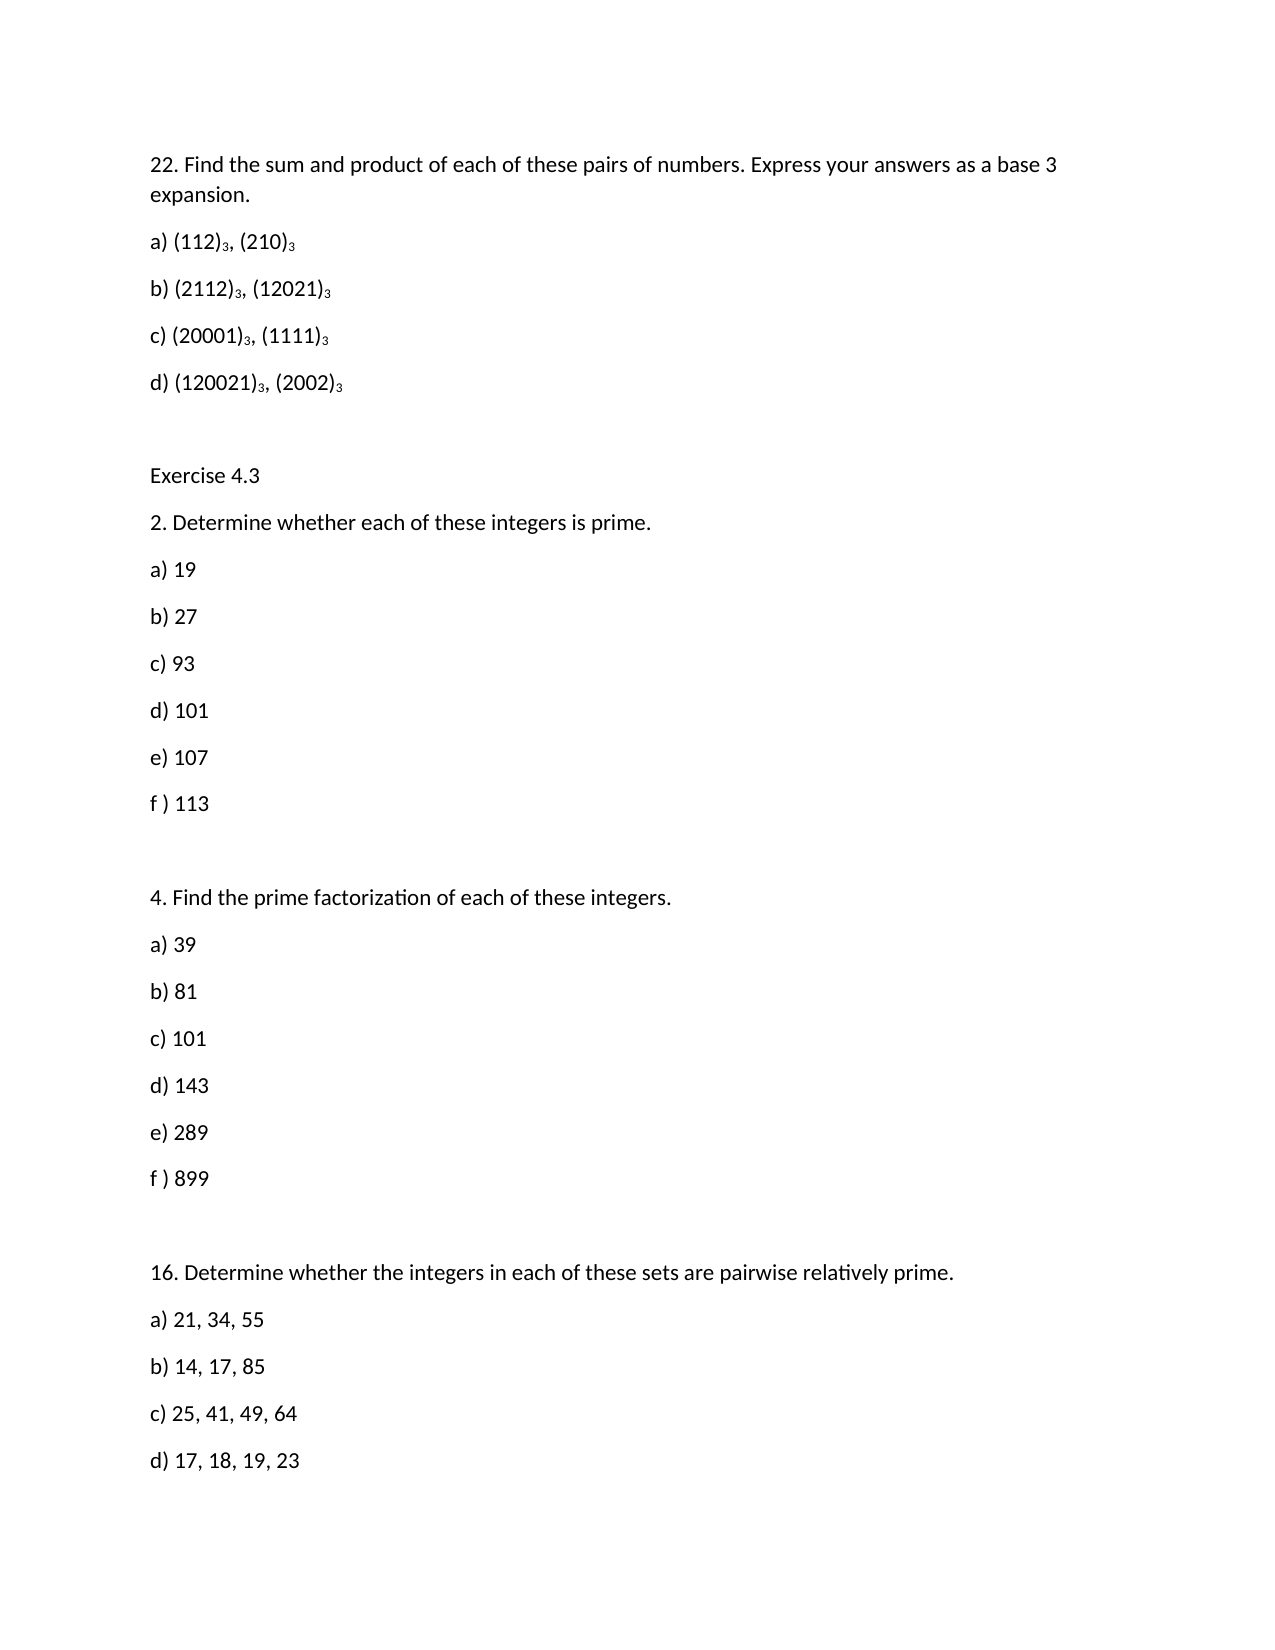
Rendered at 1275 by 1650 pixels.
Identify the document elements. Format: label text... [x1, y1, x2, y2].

text d) 17, 18, 19, 23 [150, 1446, 1125, 1474]
text Exercise 4.3 [150, 461, 1125, 489]
text 2. Determine whether each of these integers is prime. [150, 508, 1125, 536]
text b) 27 [150, 602, 1125, 630]
text d) 101 [150, 696, 1125, 724]
text 4. Find the prime factorization of each of these integers. [150, 883, 1125, 911]
text f ) 113 [150, 789, 1125, 818]
text a) 21, 34, 55 [150, 1305, 1125, 1333]
text e) 107 [150, 743, 1125, 771]
text a) (112)3, (210)3 [150, 227, 1125, 255]
text c) 25, 41, 49, 64 [150, 1399, 1125, 1427]
text c) 93 [150, 649, 1125, 677]
text e) 289 [150, 1118, 1125, 1146]
text f ) 899 [150, 1164, 1125, 1193]
text c) (20001)3, (1111)3 [150, 321, 1125, 349]
text a) 39 [150, 930, 1125, 958]
text 22. Find the sum and product of each of these pairs of numbers. Express your answers as a base 3 expansion. [150, 150, 1125, 208]
text 16. Determine whether the integers in each of these sets are pairwise relatively prime. [150, 1258, 1125, 1286]
text b) (2112)3, (12021)3 [150, 274, 1125, 302]
text a) 19 [150, 555, 1125, 583]
text d) (120021)3, (2002)3 [150, 368, 1125, 396]
text c) 101 [150, 1024, 1125, 1052]
text d) 143 [150, 1071, 1125, 1099]
text b) 81 [150, 977, 1125, 1005]
text b) 14, 17, 85 [150, 1352, 1125, 1380]
